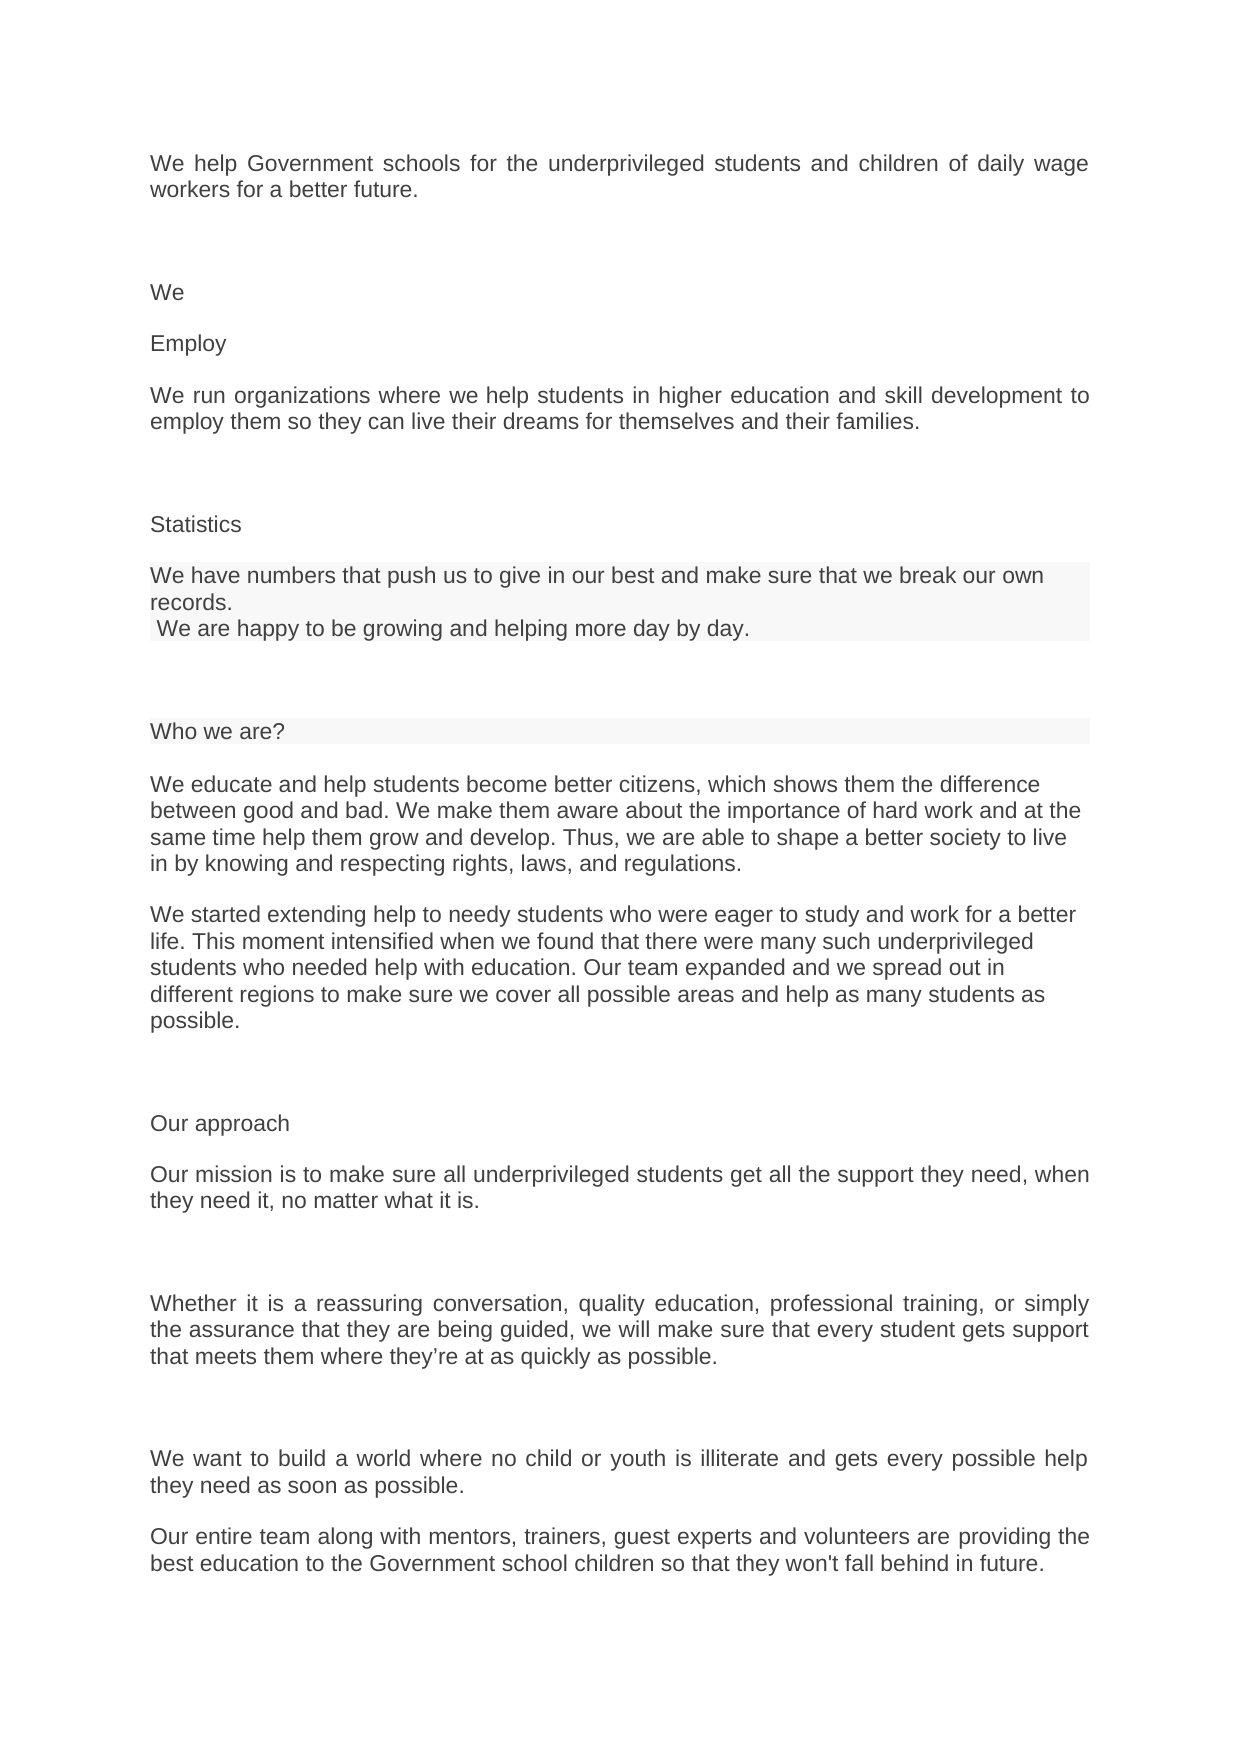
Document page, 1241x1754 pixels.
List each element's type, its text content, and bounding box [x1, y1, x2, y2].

subtitle Who we are? [150, 718, 1090, 744]
text We want to build a world where no child or youth is illiterate and gets every possible help they need as soon as possible. [150, 1445, 1090, 1498]
text Our entire team along with mentors, trainers, guest experts and volunteers are providing the best education to the Government school children so that they won't fall behind in future. [150, 1523, 1090, 1576]
text Employ [150, 330, 1090, 357]
text Our mission is to make sure all underprivileged students get all the support they need, when they need it, no matter what it is. [150, 1161, 1090, 1214]
text We are happy to be growing and helping more day by day. [150, 615, 1090, 641]
text We run organizations where we help students in higher education and skill development to employ them so they can live their dreams for themselves and their families. [150, 382, 1090, 434]
text We help Government schools for the underprivileged students and children of daily wage workers for a better future. [150, 150, 1090, 203]
text We educate and help students become better citizens, which shows them the difference between good and bad. We make them aware about the importance of hard work and at the same time help them grow and develop. Thus, we are able to shape a better society to live in by knowing and respecting rights, laws, and regulations. [150, 771, 1090, 876]
text We [150, 279, 1090, 305]
text Statistics [150, 511, 1090, 537]
text We started extending help to needy students who were eager to study and work for a better life. This moment intensified when we found that there were many such underprivileged students who needed help with education. Our team expanded and we spread out in different regions to make sure we cover all possible areas and help as many students as possible. [150, 901, 1090, 1033]
text Whether it is a reassuring conversation, quality education, professional training, or simply the assurance that they are being guided, we will make sure that every student gets support that meets them where they’re at as quickly as possible. [150, 1290, 1090, 1369]
text We have numbers that push us to give in our best and make sure that we break our own records. [150, 562, 1090, 615]
text Our approach [150, 1109, 1090, 1136]
